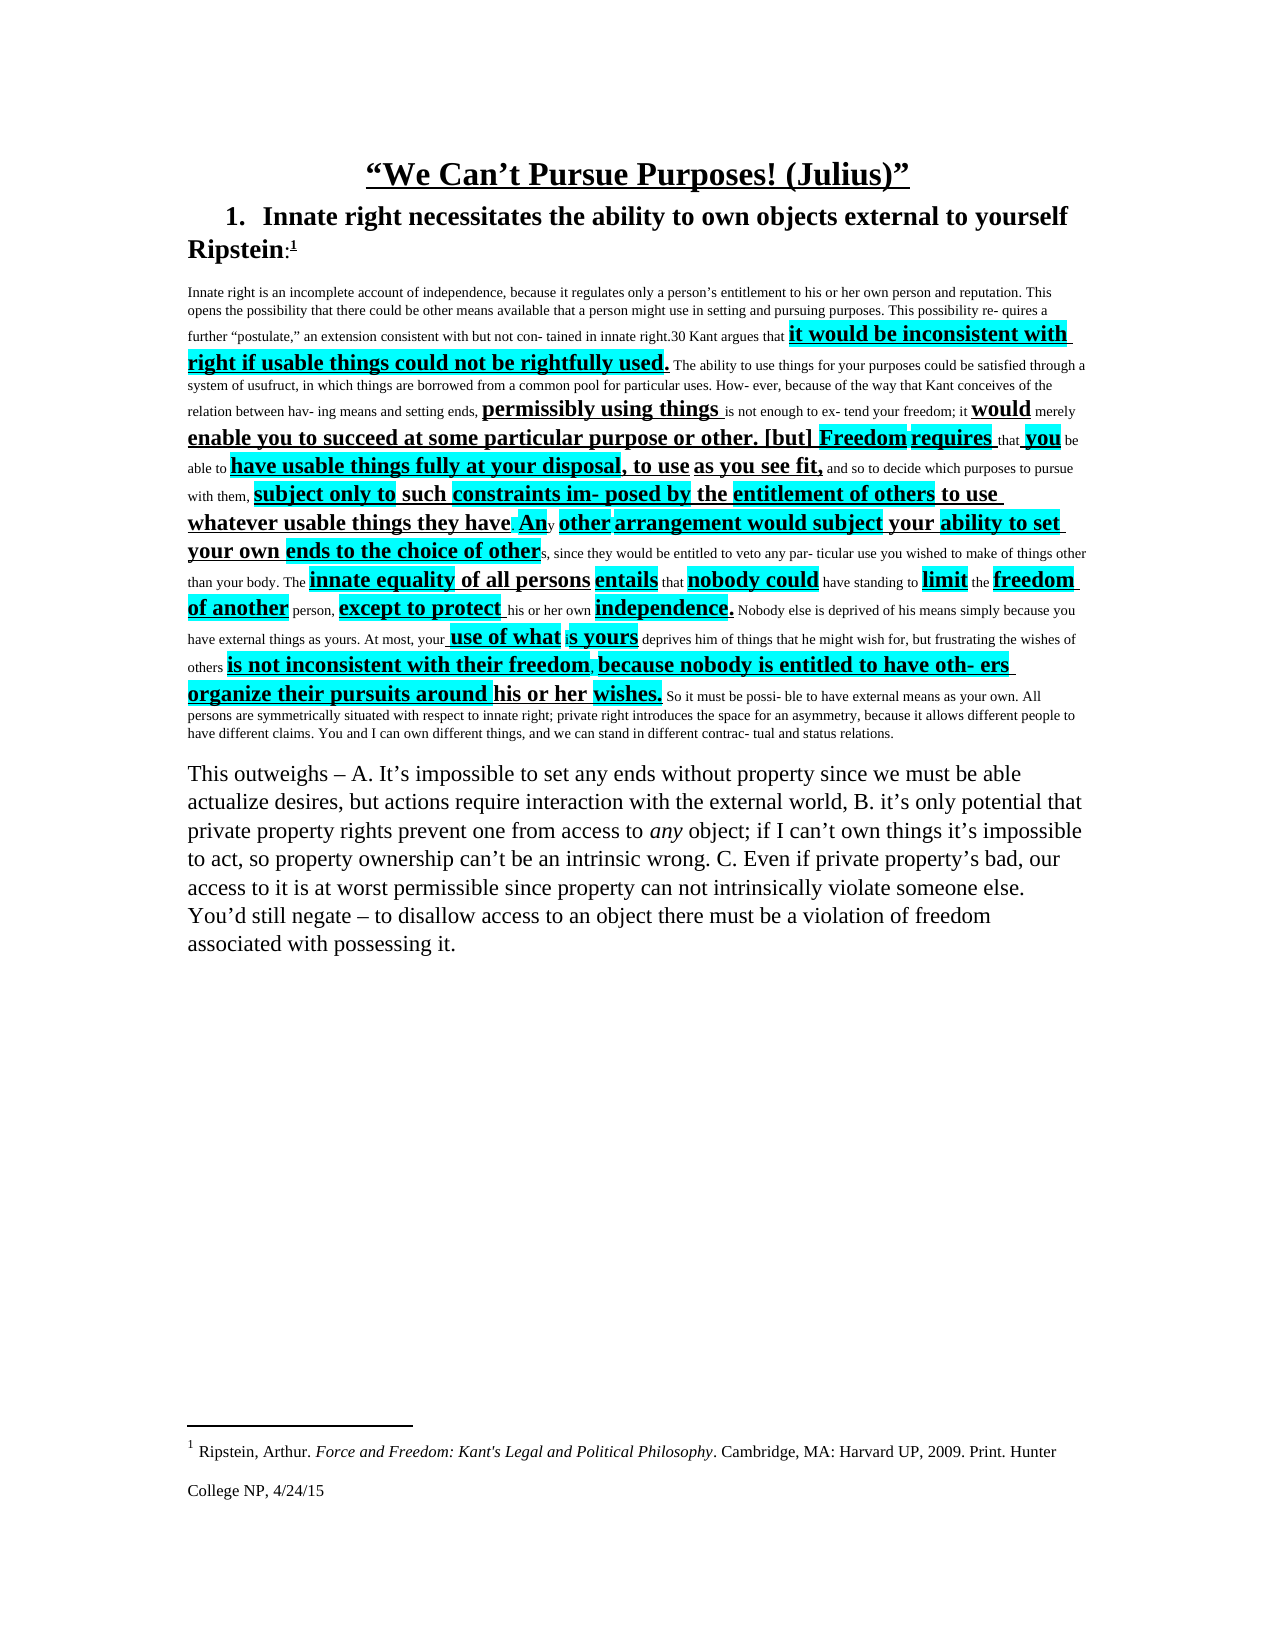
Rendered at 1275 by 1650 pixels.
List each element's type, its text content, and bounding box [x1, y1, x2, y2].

text Innate right is an incomplete account of independence, because it regulates only a person’s entitlement to his or her own person and reputation. This opens the possibility that there could be other means available that a person might use in setting and pursuing purposes. This possibility re- quires a further “postulate,” an extension consistent with but not con- tained in innate right.30 Kant argues that it would be inconsistent with right if usable things could not be rightfully used. The ability to use things for your purposes could be satisfied through a system of usufruct, in which things are borrowed from a common pool for particular uses. How- ever, because of the way that Kant conceives of the relation between hav- ing means and setting ends, permissibly using things is not enough to ex- tend your freedom; it would merely enable you to succeed at some particular purpose or other. [but] Freedom requires that you be able to have usable things fully at your disposal, to use as you see fit, and so to decide which purposes to pursue with them, subject only to such constraints im- posed by the entitlement of others to use whatever usable things they have. Any other arrangement would subject your ability to set your own ends to the choice of others, since they would be entitled to veto any par- ticular use you wished to make of things other than your body. The innate equality of all persons entails that nobody could have standing to limit the freedom of another person, except to protect his or her own independence. Nobody else is deprived of his means simply because you have external things as yours. At most, your use of what is yours deprives him of things that he might wish for, but frustrating the wishes of others is not inconsistent with their freedom, because nobody is entitled to have oth- ers organize their pursuits around his or her wishes. So it must be possi- ble to have external means as your own. All persons are symmetrically situated with respect to innate right; private right introduces the space for an asymmetry, because it allows different people to have different claims. You and I can own different things, and we can stand in different contrac- tual and status relations. [187, 283, 1087, 742]
subtitle Innate right necessitates the ability to own objects external to yourself [225, 200, 1087, 231]
text This outweighs – A. It’s impossible to set any ends without property since we must be able actualize desires, but actions require interaction with the external world, B. it’s only potential that private property rights prevent one from access to any object; if I can’t own things it’s impossible to act, so property ownership can’t be an intrinsic wrong. C. Even if private property’s bad, our access to it is at worst permissible since property can not intrinsically violate someone else. You’d still negate – to disallow access to an object there must be a violation of freedom associated with possessing it. [187, 760, 1087, 957]
text Ripstein: [187, 233, 1087, 264]
subtitle “We Can’t Pursue Purposes! (Julius)” [187, 154, 1087, 192]
